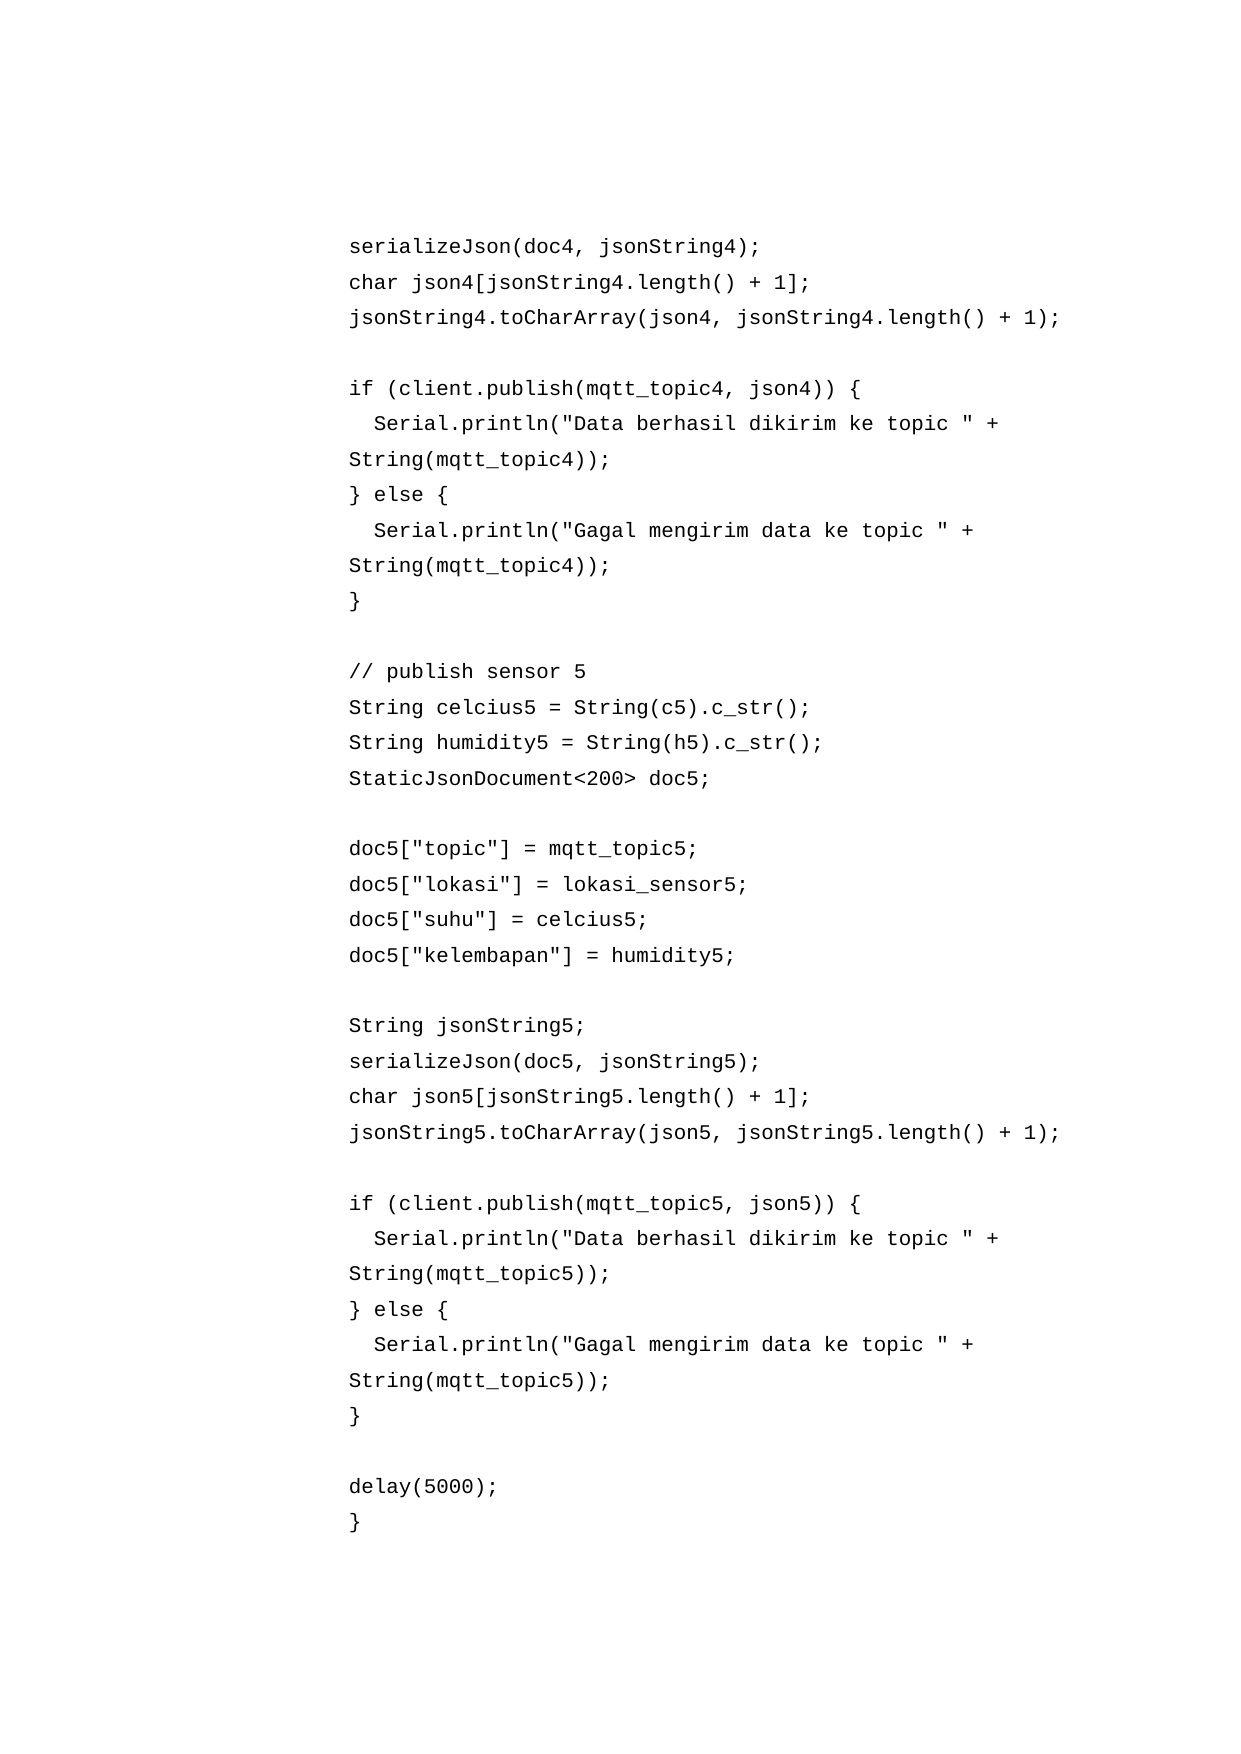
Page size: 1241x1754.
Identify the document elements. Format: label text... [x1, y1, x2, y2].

list doc5["suhu"] = celcius5; [349, 909, 1063, 933]
list Serial.println("Gagal mengirim data ke topic " + String(mqtt_topic5)); [349, 1334, 1063, 1393]
list } [349, 590, 1063, 614]
list jsonString5.toCharArray(json5, jsonString5.length() + 1); [349, 1122, 1063, 1145]
list doc5["topic"] = mqtt_topic5; [349, 838, 1063, 862]
list serializeJson(doc5, jsonString5); [349, 1051, 1063, 1074]
list Serial.println("Gagal mengirim data ke topic " + String(mqtt_topic4)); [349, 519, 1063, 579]
list delay(5000); [349, 1476, 1063, 1499]
list doc5["kelembapan"] = humidity5; [349, 944, 1063, 968]
list } else { [349, 484, 1063, 508]
list doc5["lokasi"] = lokasi_sensor5; [349, 874, 1063, 897]
list String celcius5 = String(c5).c_str(); [349, 697, 1063, 720]
list if (client.publish(mqtt_topic4, json4)) { [349, 378, 1063, 402]
list String humidity5 = String(h5).c_str(); [349, 732, 1063, 756]
list // publish sensor 5 [349, 661, 1063, 685]
list Serial.println("Data berhasil dikirim ke topic " + String(mqtt_topic4)); [349, 413, 1063, 472]
list char json5[jsonString5.length() + 1]; [349, 1086, 1063, 1110]
list if (client.publish(mqtt_topic5, json5)) { [349, 1192, 1063, 1216]
list StaticJsonDocument<200> doc5; [349, 767, 1063, 791]
list char json4[jsonString4.length() + 1]; [349, 272, 1063, 295]
list } [349, 1511, 1063, 1535]
list } else { [349, 1299, 1063, 1322]
list String jsonString5; [349, 1015, 1063, 1039]
list jsonString4.toCharArray(json4, jsonString4.length() + 1); [349, 307, 1063, 331]
list } [349, 1405, 1063, 1429]
list Serial.println("Data berhasil dikirim ke topic " + String(mqtt_topic5)); [349, 1228, 1063, 1287]
list serializeJson(doc4, jsonString4); [349, 236, 1063, 260]
